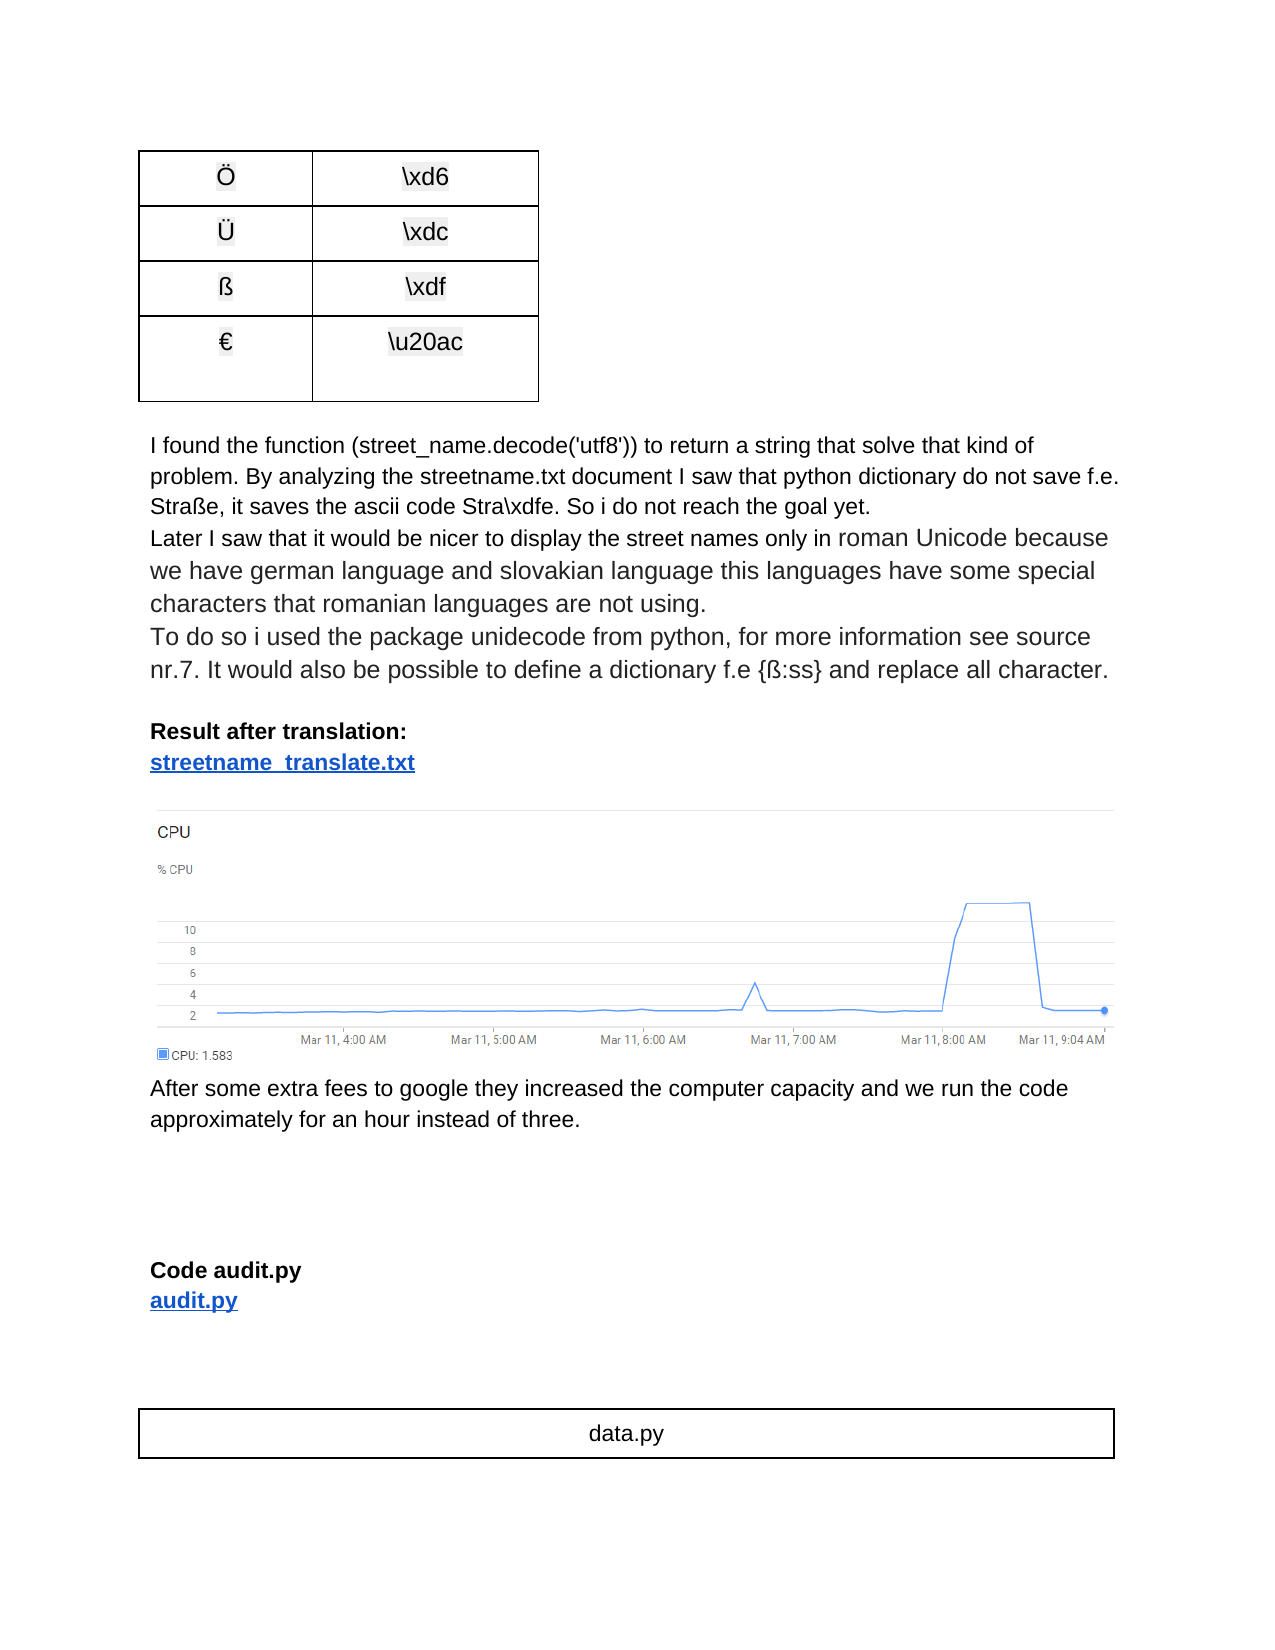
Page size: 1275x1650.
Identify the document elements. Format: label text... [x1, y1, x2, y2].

text Code audit.py [150, 1257, 1125, 1283]
text streetname_translate.txt [150, 748, 1125, 775]
text To do so i used the package unidecode from python, for more information see source nr.7. It would also be possible to define a dictionary f.e {ß:ss} and replace all character. [150, 622, 1125, 684]
table_cell ß [140, 262, 312, 315]
table_cell \xd6 [313, 152, 538, 205]
picture [150, 808, 1125, 1072]
table_cell Ü [140, 207, 312, 260]
table_header data.py [140, 1410, 1113, 1457]
table_cell € [140, 317, 312, 401]
text I found the function (street_name.decode('utf8')) to return a string that solve that kind of problem. By analyzing the streetname.txt document I saw that python dictionary do not save f.e. Straße, it saves the ascii code Stra\xdfe. So i do not reach the goal yet. [150, 432, 1125, 519]
table_cell \xdf [313, 262, 538, 315]
table_cell \u20ac [313, 317, 538, 401]
text After some extra fees to google they increased the computer capacity and we run the code approximately for an hour instead of three. [150, 1075, 1125, 1132]
text Later I saw that it would be nicer to display the street names only in roman Unicode because we have german language and slovakian language this languages have some special characters that romanian languages are not using. [150, 523, 1125, 618]
text audit.py [150, 1287, 1125, 1313]
text Result after translation: [150, 718, 1125, 745]
table_cell Ö [140, 152, 312, 205]
table_cell \xdc [313, 207, 538, 260]
